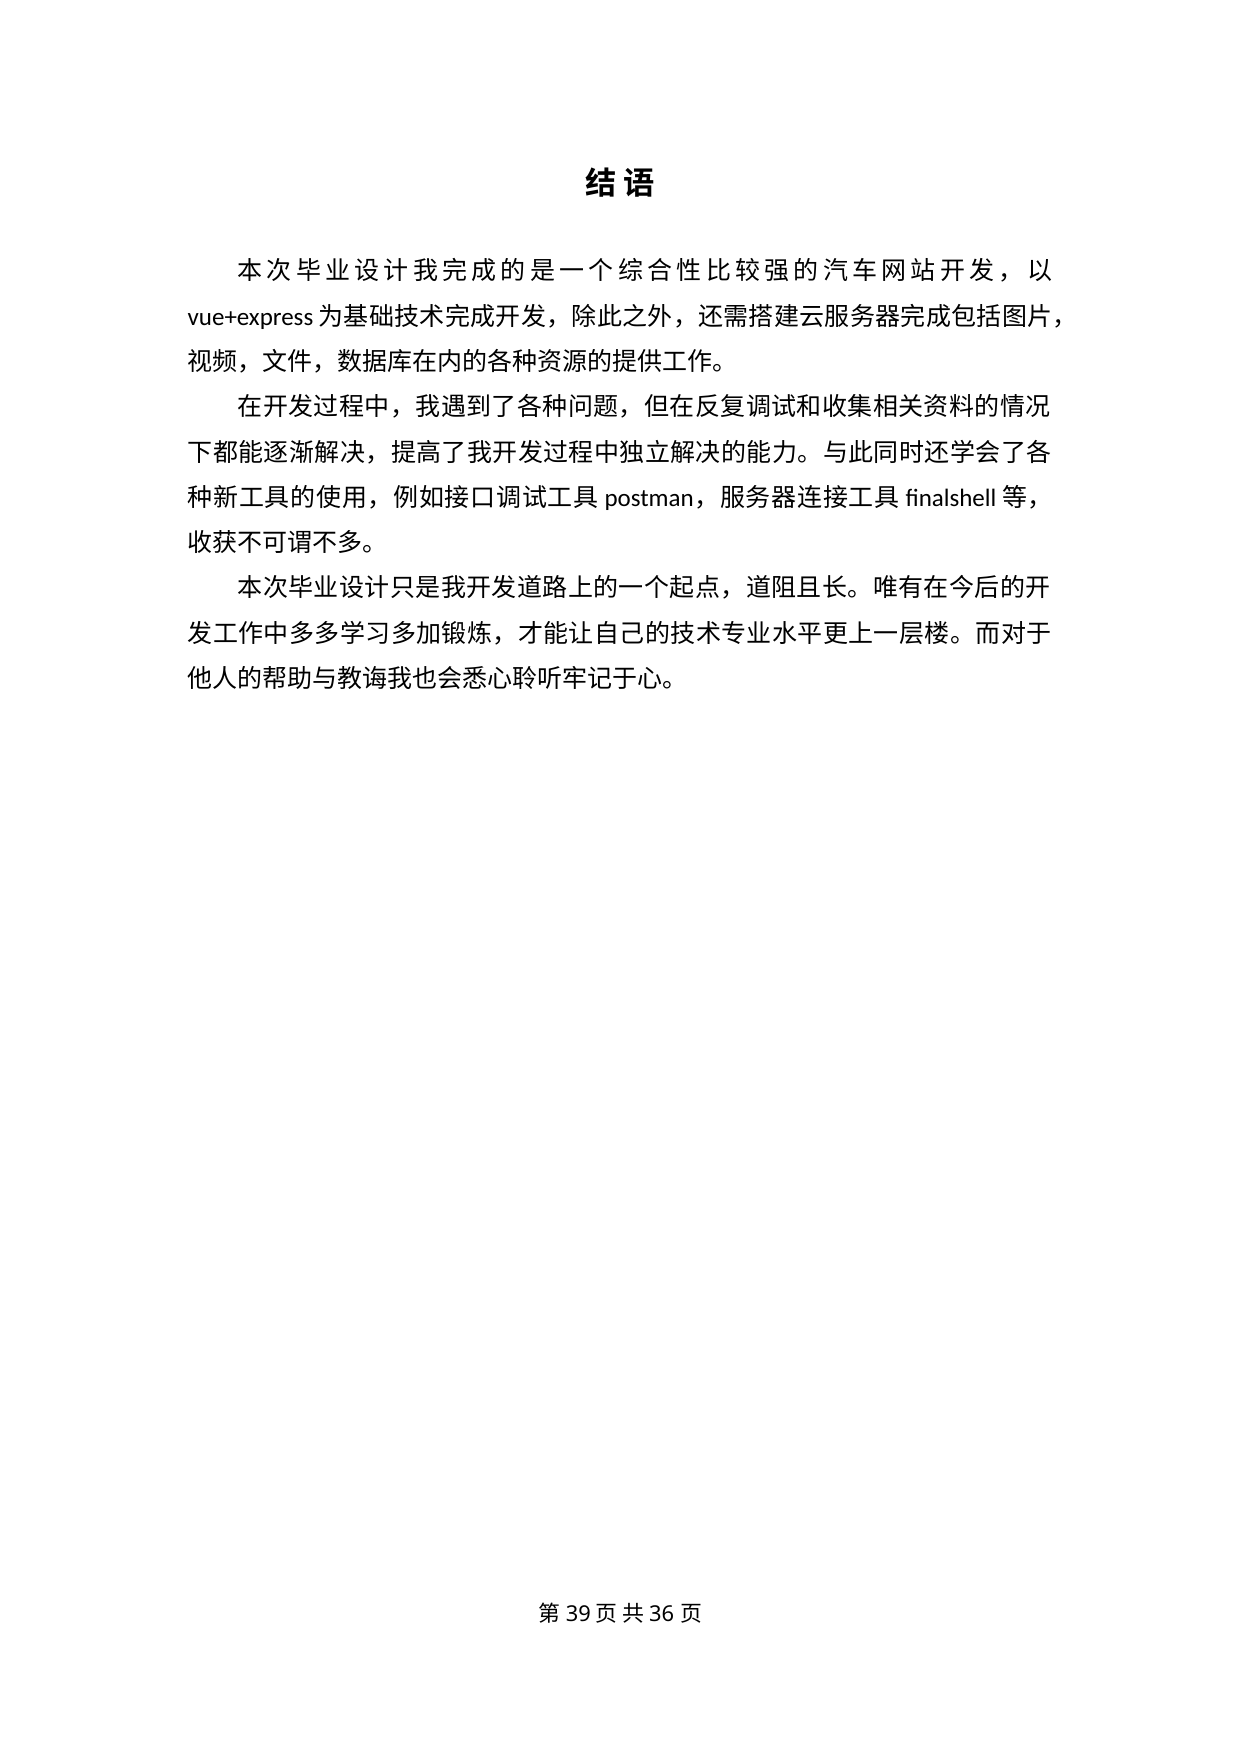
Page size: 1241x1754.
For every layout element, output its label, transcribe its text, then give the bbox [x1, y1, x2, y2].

text 本次毕业设计只是我开发道路上的一个起点，道阻且长。唯有在今后的开发工作中多多学习多加锻炼，才能让自己的技术专业水平更上一层楼。而对于他人的帮助与教诲我也会悉心聆听牢记于心。 [187, 568, 1053, 695]
text 在开发过程中，我遇到了各种问题，但在反复调试和收集相关资料的情况下都能逐渐解决，提高了我开发过程中独立解决的能力。与此同时还学会了各种新工具的使用，例如接口调试工具postman，服务器连接工具finalshell等，收获不可谓不多。 [187, 387, 1053, 559]
text 本次毕业设计我完成的是一个综合性比较强的汽车网站开发，以vue+express为基础技术完成开发，除此之外，还需搭建云服务器完成包括图片，视频，文件，数据库在内的各种资源的提供工作。 [187, 251, 1053, 378]
text 结 语 [187, 158, 1053, 203]
